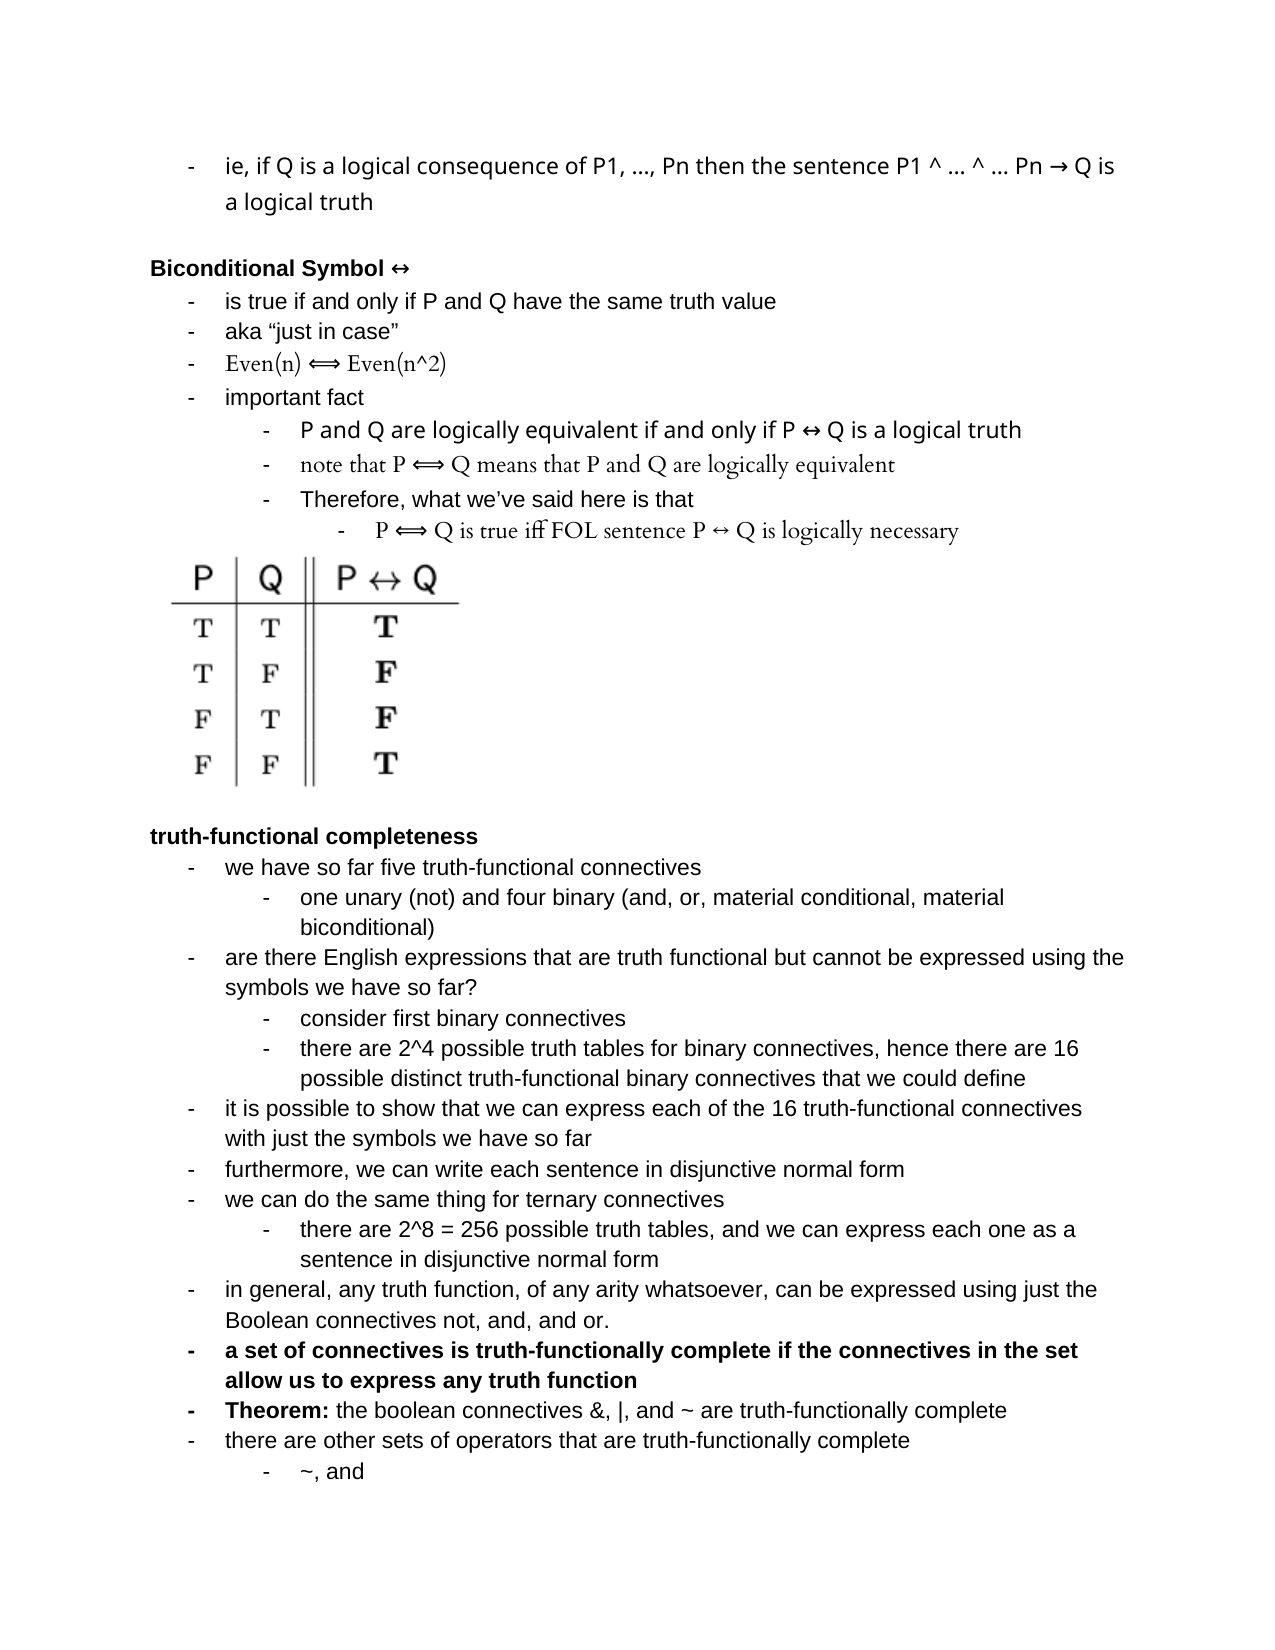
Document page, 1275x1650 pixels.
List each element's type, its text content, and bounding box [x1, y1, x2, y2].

list a set of connectives is truth-functionally complete if the connectives in the set allow us to express any truth function [187, 1337, 1125, 1393]
text Biconditional Symbol ↔ [150, 252, 1125, 283]
list there are 2^8 = 256 possible truth tables, and we can express each one as a sentence in disjunctive normal form [262, 1216, 1125, 1272]
list is true if and only if P and Q have the same truth value [187, 288, 1125, 314]
list aka “just in case” [187, 318, 1125, 344]
list it is possible to show that we can express each of the 16 truth-functional connectives with just the symbols we have so far [187, 1095, 1125, 1152]
list Theorem: the boolean connectives &, |, and ~ are truth-functionally complete [187, 1397, 1125, 1423]
list P ⟺ Q is true iff FOL sentence P ↔ Q is logically necessary [337, 516, 1125, 547]
list ~, and [262, 1458, 1125, 1484]
list Even(n) ⟺ Even(n^2) [187, 348, 1125, 379]
list are there English expressions that are truth functional but cannot be expressed using the symbols we have so far? [187, 944, 1125, 1001]
list there are 2^4 possible truth tables for binary connectives, hence there are 16 possible distinct truth-functional binary connectives that we could define [262, 1035, 1125, 1091]
list in general, any truth function, of any arity whatsoever, can be expressed using just the Boolean connectives not, and, and or. [187, 1276, 1125, 1333]
picture [150, 551, 464, 790]
list note that P ⟺ Q means that P and Q are logically equivalent [262, 450, 1125, 481]
list there are other sets of operators that are truth-functionally complete [187, 1427, 1125, 1454]
text truth-functional completeness [150, 823, 1125, 849]
list ie, if Q is a logical consequence of P1, …, Pn then the sentence P1 ^ … ^ … Pn → Q is a logical truth [187, 150, 1125, 217]
list consider first binary connectives [262, 1004, 1125, 1031]
list Therefore, what we’ve said here is that [262, 486, 1125, 512]
list we can do the same thing for ternary connectives [187, 1186, 1125, 1212]
list we have so far five truth-functional connectives [187, 853, 1125, 880]
list important fact [187, 384, 1125, 410]
list P and Q are logically equivalent if and only if P ↔ Q is a logical truth [262, 414, 1125, 446]
list furthermore, we can write each sentence in disjunctive normal form [187, 1156, 1125, 1182]
list one unary (not) and four binary (and, or, material conditional, material biconditional) [262, 884, 1125, 940]
